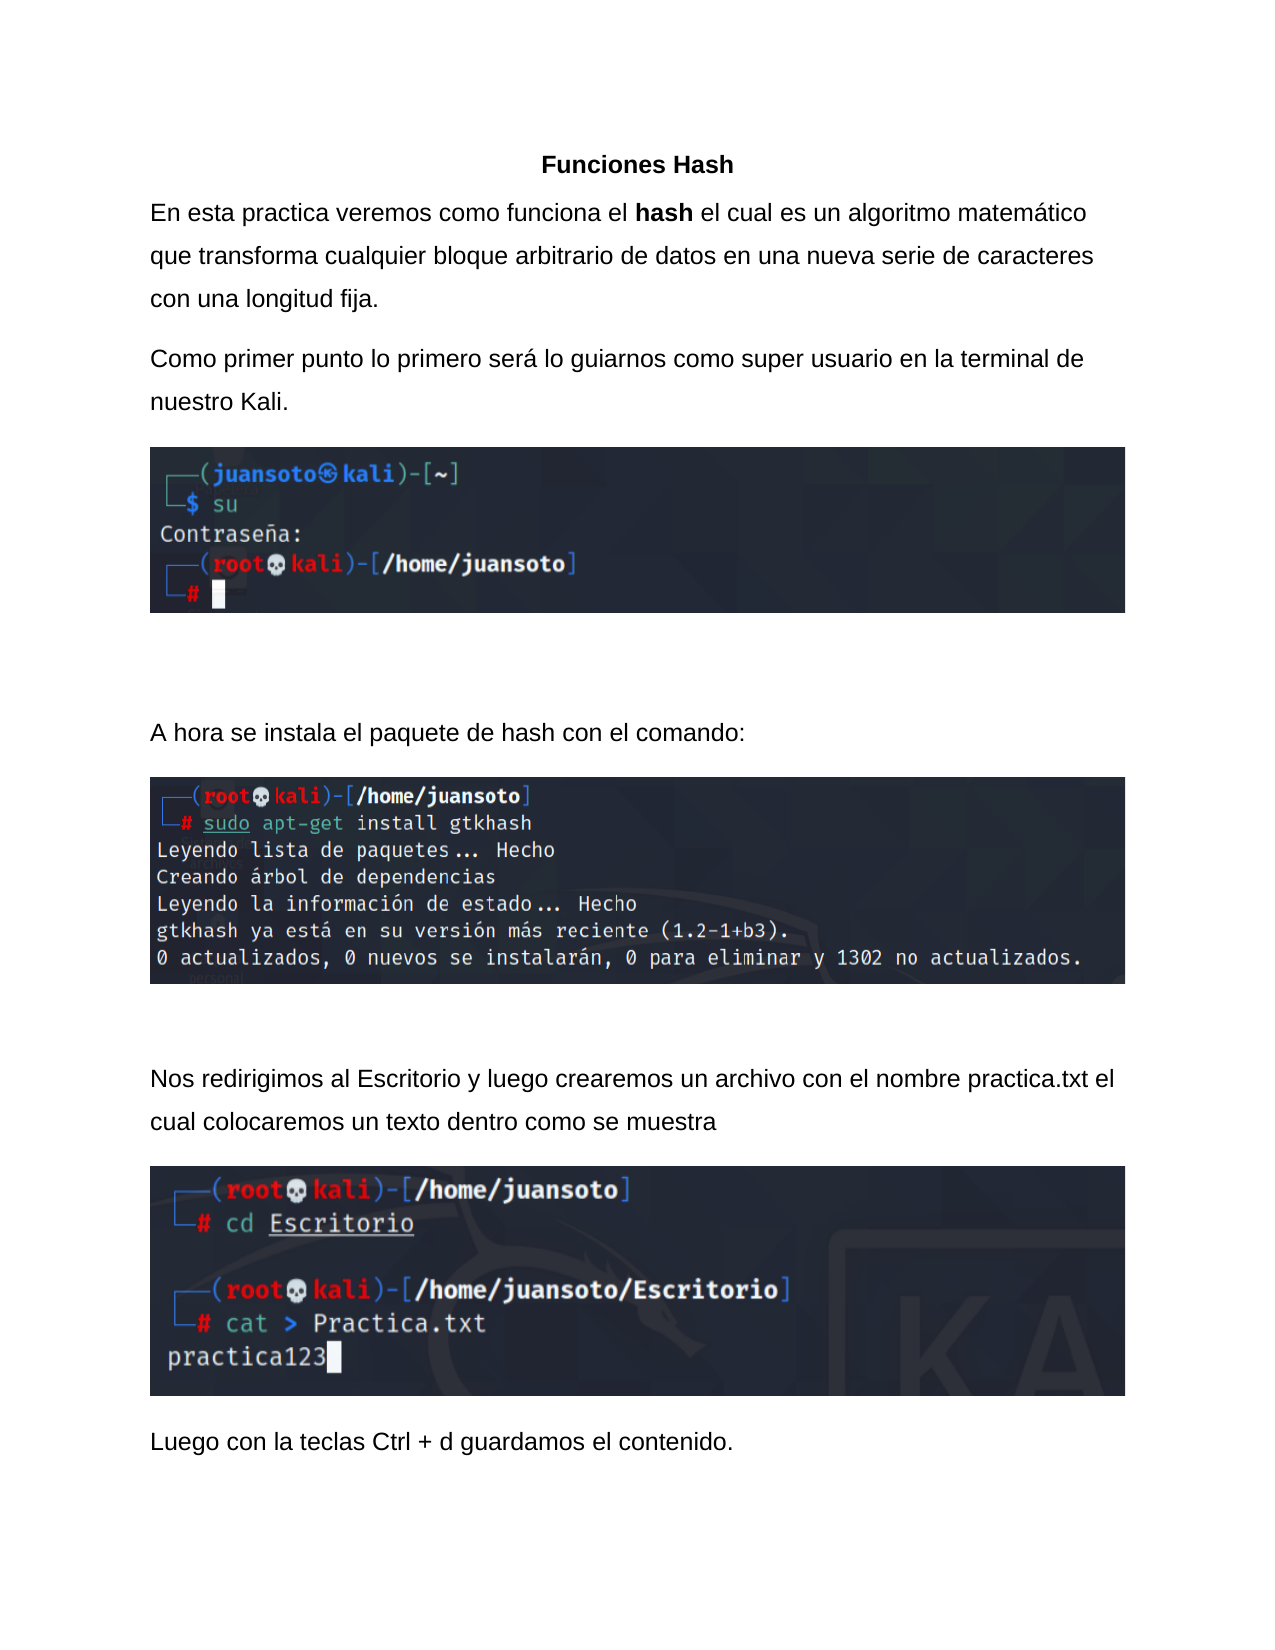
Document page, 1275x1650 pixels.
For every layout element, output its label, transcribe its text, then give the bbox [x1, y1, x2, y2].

picture [150, 1166, 1125, 1396]
text Nos redirigimos al Escritorio y luego crearemos un archivo con el nombre practica.txt el cual colocaremos un texto dentro como se muestra [150, 1064, 1125, 1136]
text A hora se instala el paquete de hash con el comando: [150, 718, 1125, 747]
picture [150, 777, 1125, 984]
picture [150, 447, 1125, 613]
text En esta practica veremos como funciona el hash el cual es un algoritmo matemático que transforma cualquier bloque arbitrario de datos en una nueva serie de caracteres con una longitud fija. [150, 198, 1125, 313]
text Funciones Hash [150, 150, 1125, 179]
text Como primer punto lo primero será lo guiarnos como super usuario en la terminal de nuestro Kali. [150, 344, 1125, 416]
text Luego con la teclas Ctrl + d guardamos el contenido. [150, 1426, 1125, 1455]
